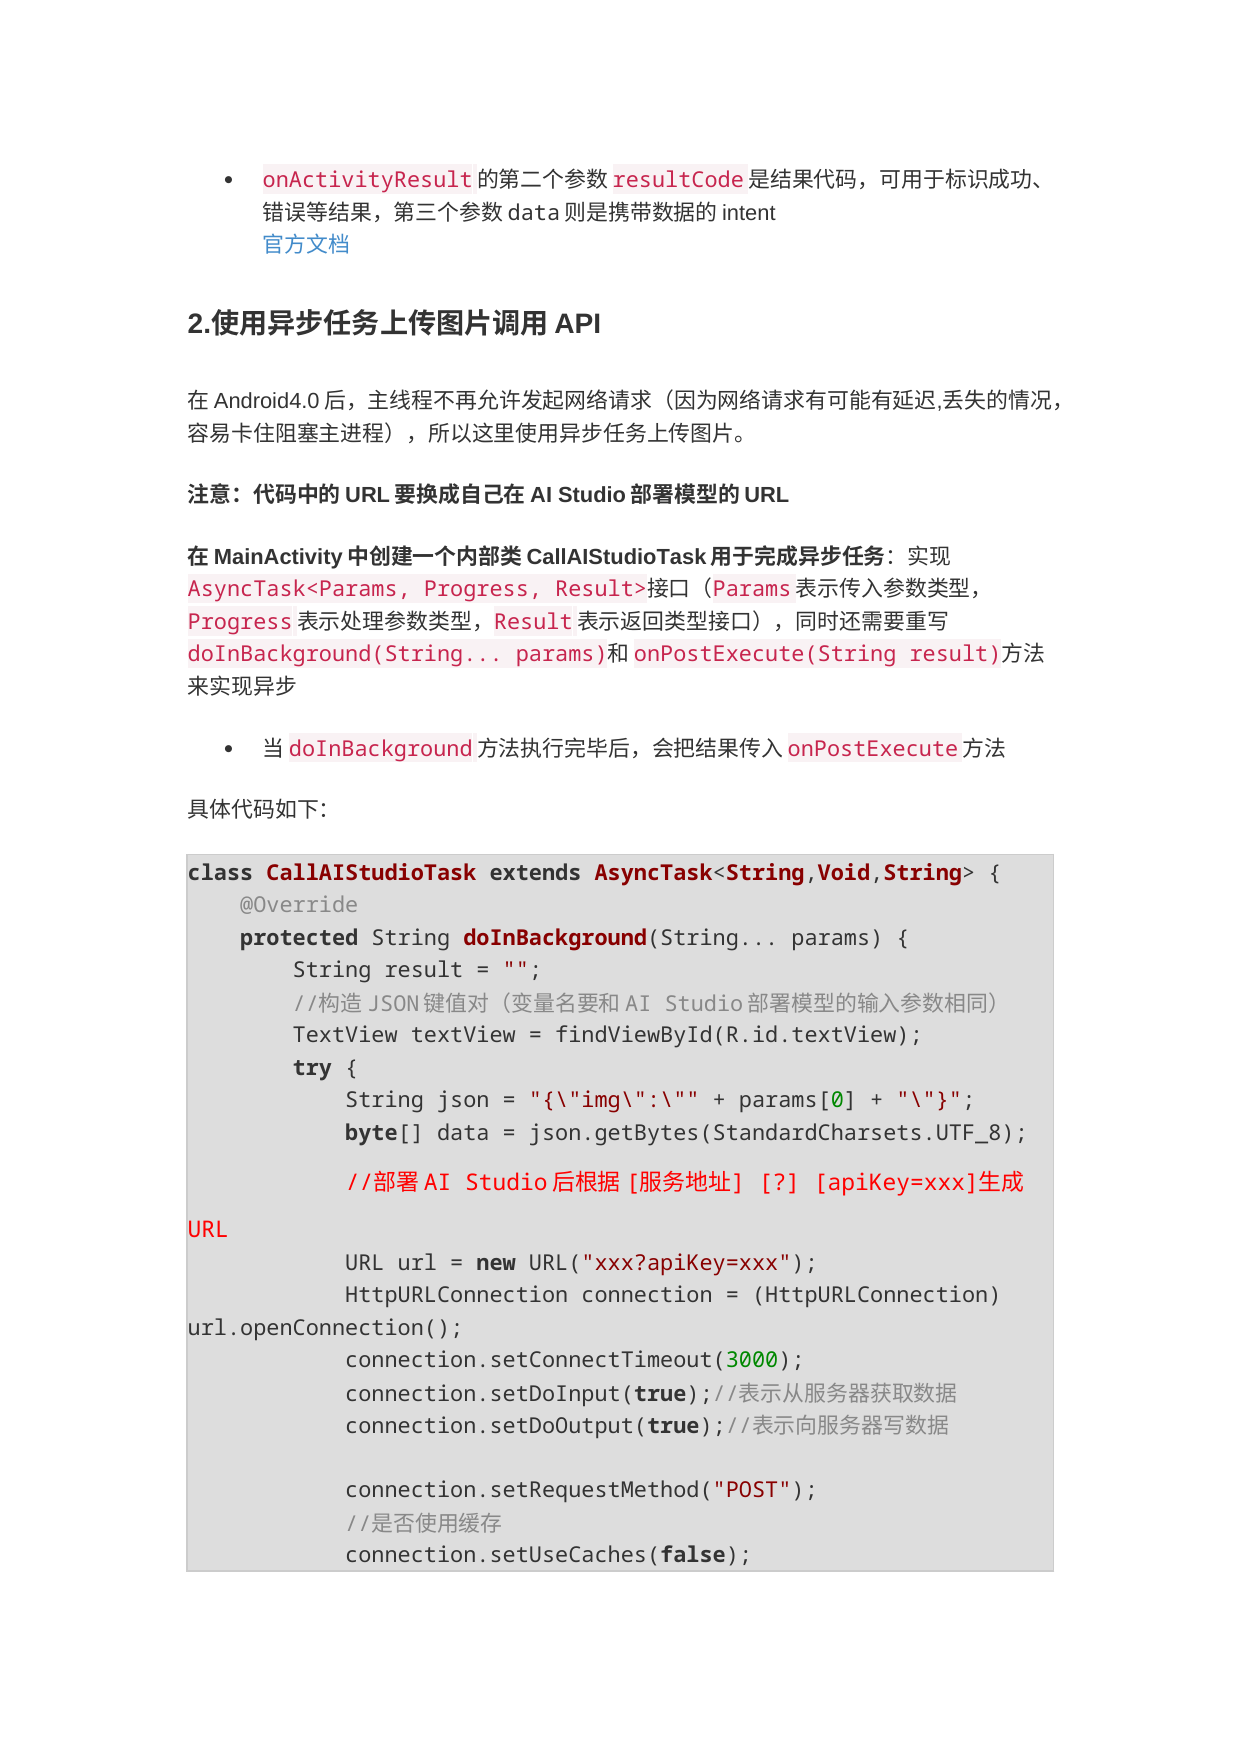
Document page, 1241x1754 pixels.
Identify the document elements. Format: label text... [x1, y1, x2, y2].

text HttpURLConnection connection = (HttpURLConnection) url.openConnection(); [188, 1278, 1053, 1343]
text byte[] data = json.getBytes(StandardCharsets.UTF_8); [188, 1115, 1053, 1148]
subtitle 2.使用异步任务上传图片调用API [187, 289, 1053, 354]
text connection.setDoOutput(true);//表示向服务器写数据 [188, 1408, 1053, 1440]
text connection.setDoInput(true);//表示从服务器获取数据 [188, 1375, 1053, 1408]
text @Override [188, 888, 1053, 920]
text TextView textView = findViewById(R.id.textView); [188, 1018, 1053, 1050]
text protected String doInBackground(String... params) { [188, 920, 1053, 953]
text String result = ""; [188, 953, 1053, 985]
text 注意：代码中的URL要换成自己在AI Studio部署模型的URL [187, 477, 1053, 509]
text 具体代码如下： [187, 792, 1053, 824]
text String json = "{\"img\":\"" + params[0] + "\"}"; [188, 1083, 1053, 1115]
text connection.setConnectTimeout(3000); [188, 1343, 1053, 1375]
text try { [188, 1050, 1053, 1083]
text class CallAIStudioTask extends AsyncTask<String,Void,String> { [188, 855, 1053, 888]
text //是否使用缓存 [188, 1505, 1053, 1536]
text URL url = new URL("xxx?apiKey=xxx"); [188, 1245, 1053, 1278]
text connection.setRequestMethod("POST"); [188, 1473, 1053, 1505]
text connection.setUseCaches(false); [188, 1536, 1053, 1570]
text //构造JSON键值对（变量名要和AI Studio部署模型的输入参数相同） [188, 985, 1053, 1018]
text 在Android4.0后，主线程不再允许发起网络请求（因为网络请求有可能有延迟,丢失的情况，容易卡住阻塞主进程），所以这里使用异步任务上传图片。 [187, 383, 1053, 448]
text 在MainActivity中创建一个内部类CallAIStudioTask用于完成异步任务：实现AsyncTask<Params, Progress, Result>接口（Params表示传入参数类型，Progress表示处理参数类型，Result表示返回类型接口），同时还需要重写doInBackground(String... params)和onPostExecute(String result)方法来实现异步 [187, 539, 1053, 701]
text //部署AI Studio后根据 [服务地址] [?] [apiKey=xxx]生成URL [188, 1148, 1053, 1245]
list onActivityResult的第二个参数resultCode是结果代码，可用于标识成功、错误等结果，第三个参数data则是携带数据的intent 官方文档 [225, 162, 1053, 259]
list 当doInBackground方法执行完毕后，会把结果传入onPostExecute方法 [225, 730, 1053, 763]
